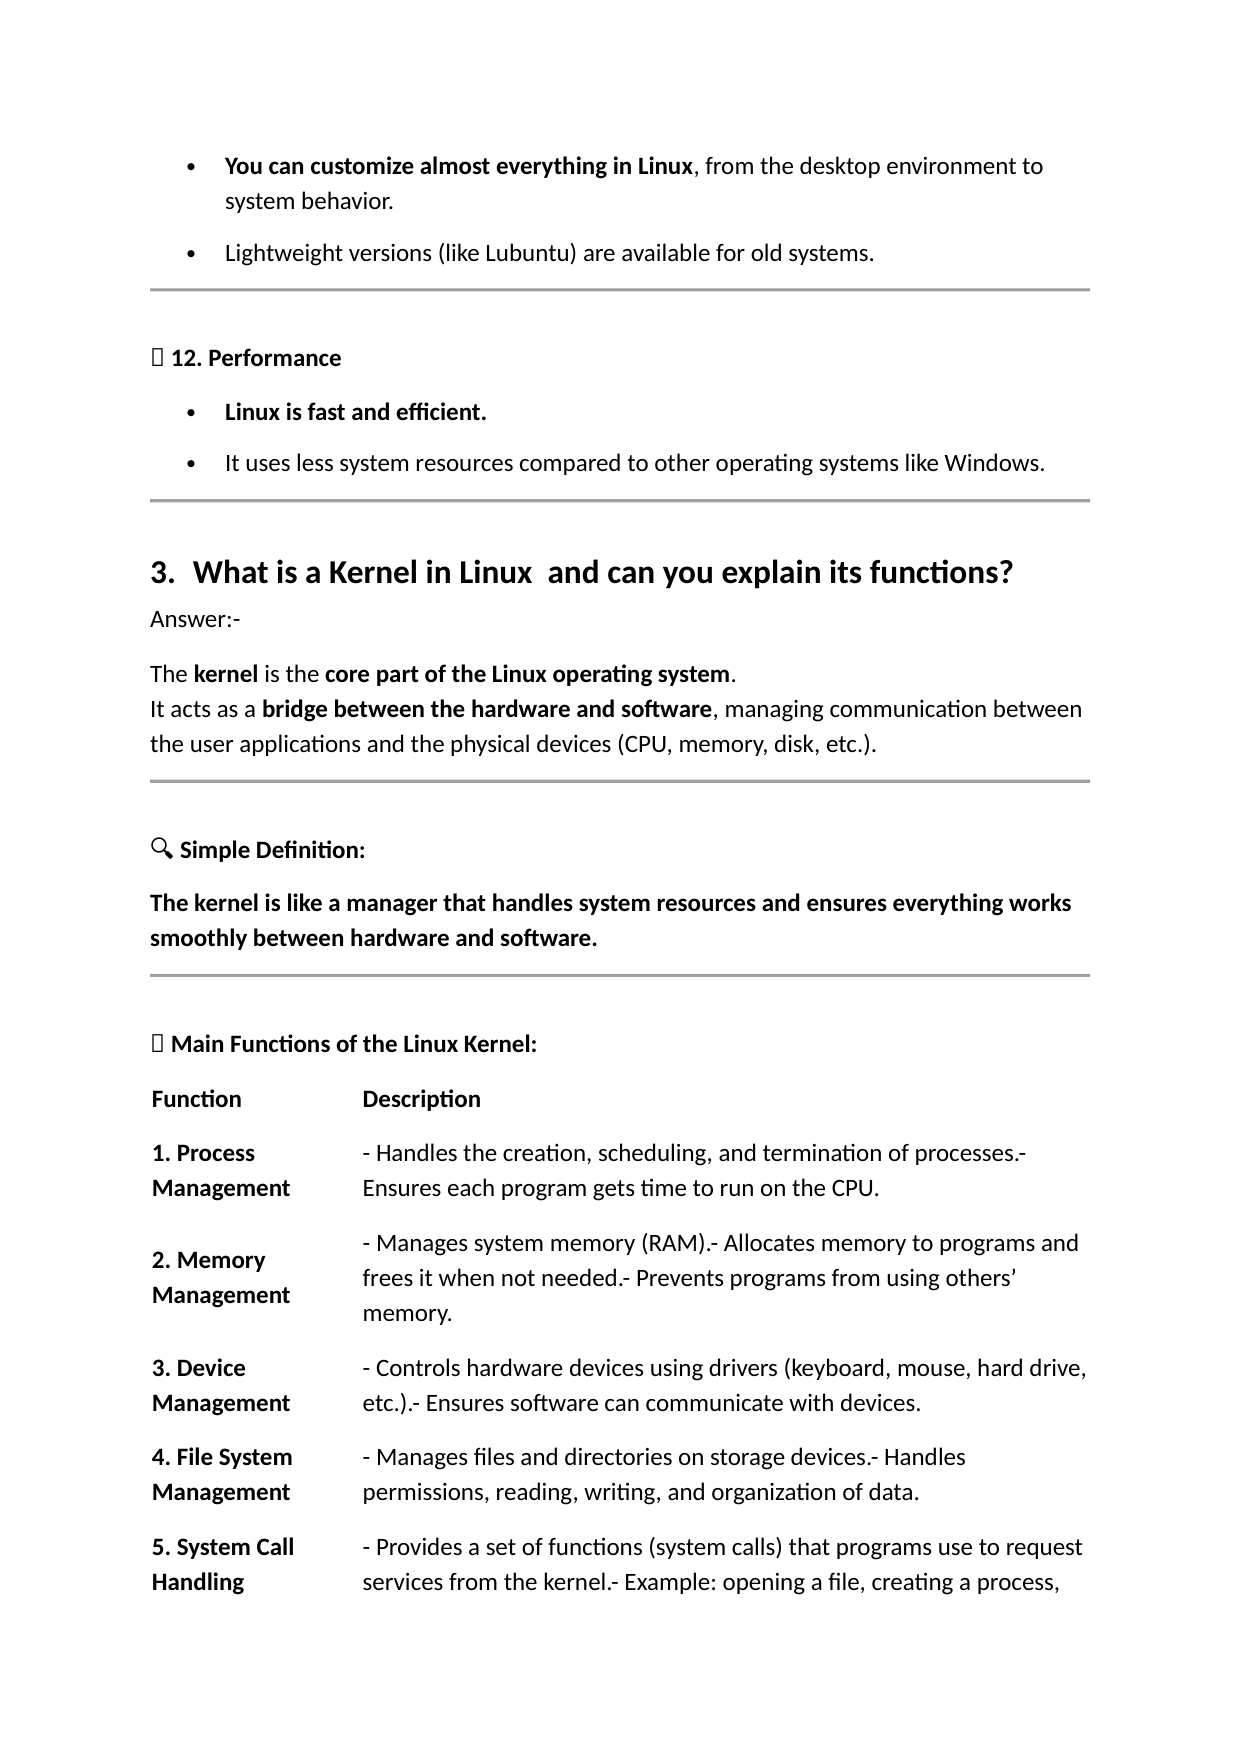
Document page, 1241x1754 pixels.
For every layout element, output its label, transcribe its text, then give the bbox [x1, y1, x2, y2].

text 🔍 Simple Definition: [150, 831, 1090, 865]
text ✅ 12. Performance [150, 340, 1090, 374]
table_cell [361, 1529, 1090, 1598]
table_header Function [150, 1081, 361, 1136]
table_cell - Manages files and directories on storage devices.- Handles permissions, reading, writing, and organization of data. [361, 1440, 1090, 1529]
text The kernel is like a manager that handles system resources and ensures everything works smoothly between hardware and software. [150, 887, 1090, 953]
list Lightweight versions (like Lubuntu) are available for old systems. [187, 237, 1090, 267]
table_cell 1. Process Management [150, 1136, 361, 1226]
list It uses less system resources compared to other operating systems like Windows. [187, 447, 1090, 478]
list You can customize almost everything in Linux, from the desktop environment to system behavior. [187, 150, 1090, 216]
text The kernel is the core part of the Linux operating system. It acts as a bridge between the hardware and software, managing communication between the user applications and the physical devices (CPU, memory, disk, etc.). [150, 658, 1090, 758]
table_cell - Manages system memory (RAM).- Allocates memory to programs and frees it when not needed.- Prevents programs from using others’ memory. [361, 1226, 1090, 1350]
list Linux is fast and efficient. [187, 396, 1090, 426]
table_header Description [361, 1081, 1090, 1136]
table_cell 3. Device Management [150, 1350, 361, 1440]
table_cell - Handles the creation, scheduling, and termination of processes.- Ensures each program gets time to run on the CPU. [361, 1136, 1090, 1226]
table_cell - Controls hardware devices using drivers (keyboard, mouse, hard drive, etc.).- Ensures software can communicate with devices. [361, 1350, 1090, 1440]
table_cell 5. System Call Handling [150, 1529, 361, 1598]
text 🧠 Main Functions of the Linux Kernel: [150, 1026, 1090, 1059]
text 3. What is a Kernel in Linux and can you explain its functions? Answer:- [150, 551, 1090, 636]
table_cell 4. File System Management [150, 1440, 361, 1529]
table_cell 2. Memory Management [150, 1226, 361, 1350]
